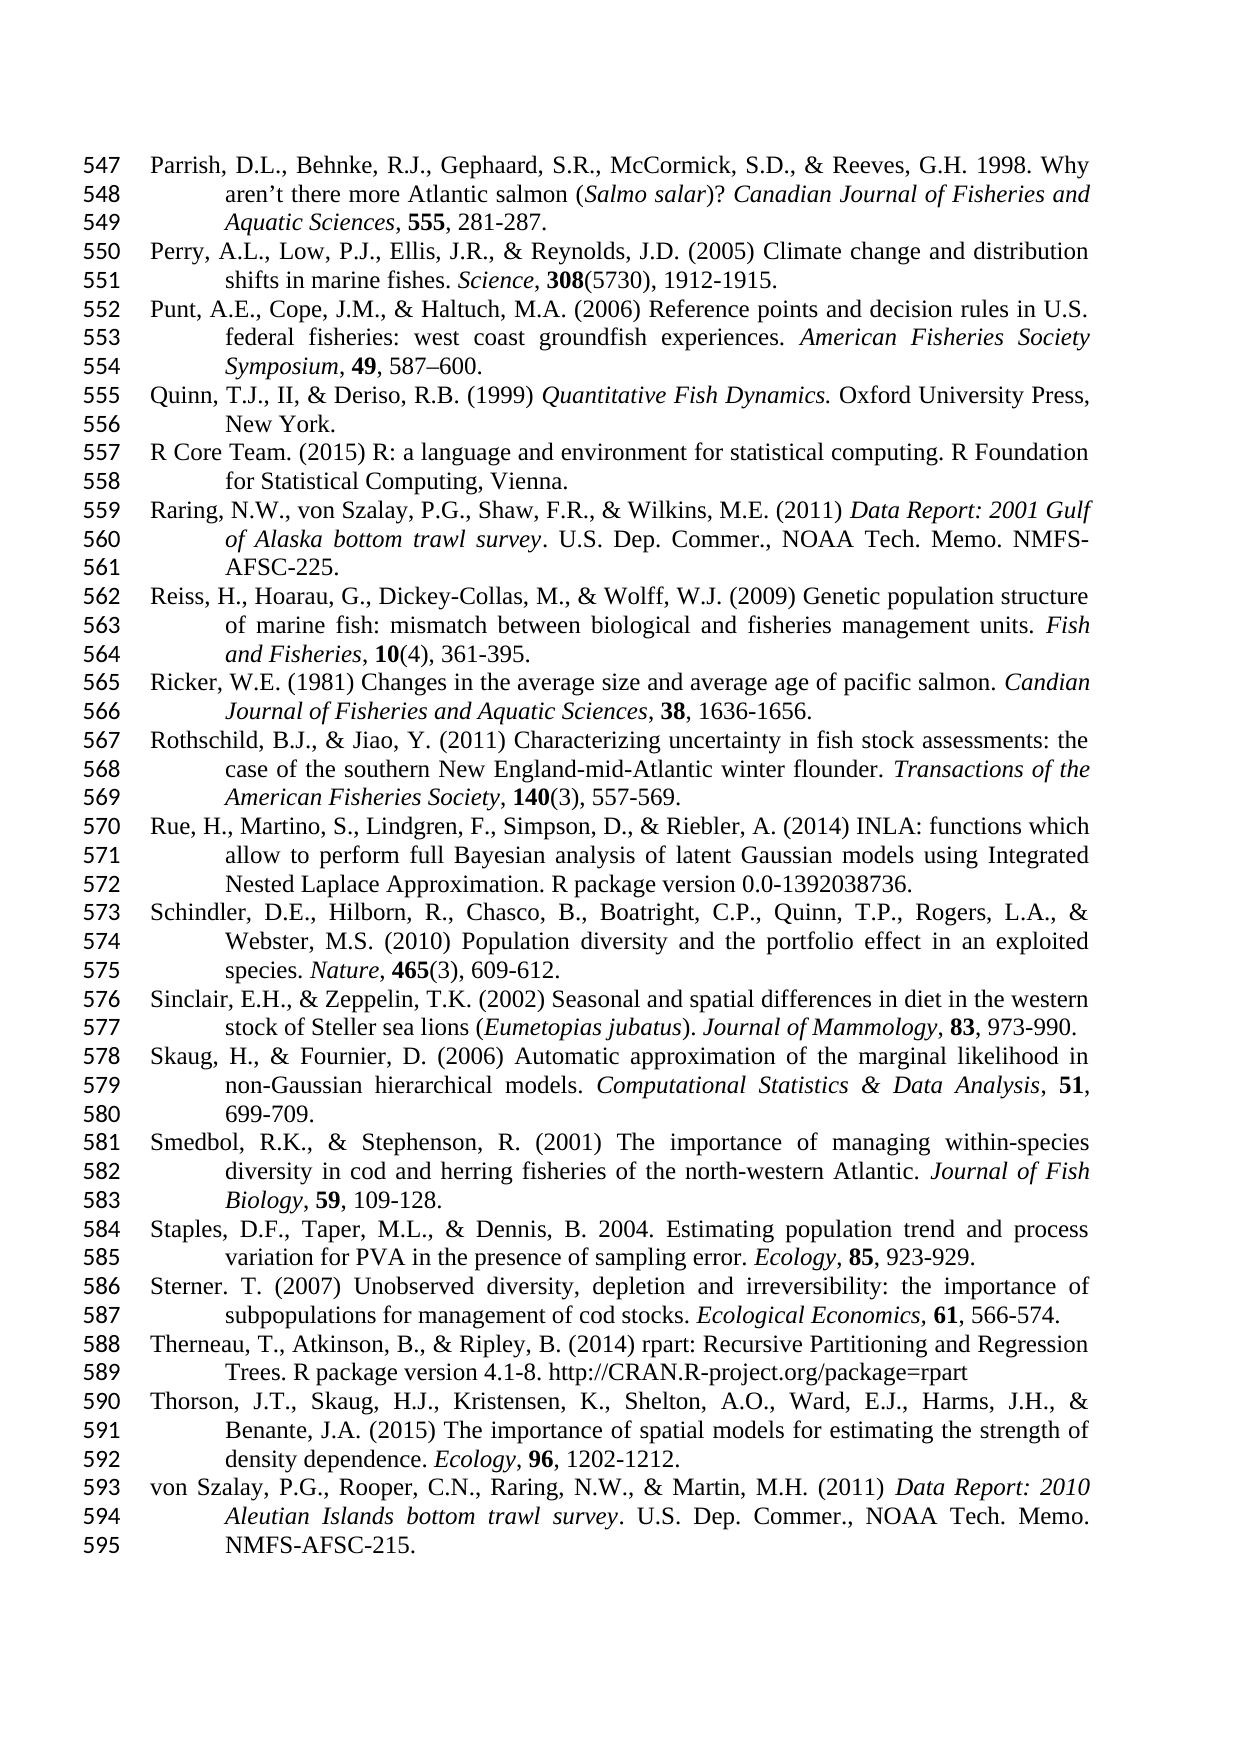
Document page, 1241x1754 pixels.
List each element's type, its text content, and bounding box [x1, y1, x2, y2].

text Parrish, D.L., Behnke, R.J., Gephaard, S.R., McCormick, S.D., & Reeves, G.H. 1998. Why aren’t there more Atlantic salmon (Salmo salar)? Canadian Journal of Fisheries and Aquatic Sciences, 555, 281-287. [150, 150, 1090, 236]
text Smedbol, R.K., & Stephenson, R. (2001) The importance of managing within-species diversity in cod and herring fisheries of the north-western Atlantic. Journal of Fish Biology, 59, 109-128. [150, 1127, 1090, 1214]
text Schindler, D.E., Hilborn, R., Chasco, B., Boatright, C.P., Quinn, T.P., Rogers, L.A., & Webster, M.S. (2010) Population diversity and the portfolio effect in an exploited species. Nature, 465(3), 609-612. [150, 897, 1090, 984]
text Rothschild, B.J., & Jiao, Y. (2011) Characterizing uncertainty in fish stock assessments: the case of the southern New England-mid-Atlantic winter flounder. Transactions of the American Fisheries Society, 140(3), 557-569. [150, 725, 1090, 811]
text Reiss, H., Hoarau, G., Dickey-Collas, M., & Wolff, W.J. (2009) Genetic population structure of marine fish: mismatch between biological and fisheries management units. Fish and Fisheries, 10(4), 361-395. [150, 581, 1090, 667]
text Sinclair, E.H., & Zeppelin, T.K. (2002) Seasonal and spatial differences in diet in the western stock of Steller sea lions (Eumetopias jubatus). Journal of Mammology, 83, 973-990. [150, 984, 1090, 1041]
text Perry, A.L., Low, P.J., Ellis, J.R., & Reynolds, J.D. (2005) Climate change and distribution shifts in marine fishes. Science, 308(5730), 1912-1915. [150, 236, 1090, 294]
text Quinn, T.J., II, & Deriso, R.B. (1999) Quantitative Fish Dynamics. Oxford University Press, New York. [150, 380, 1090, 437]
text Raring, N.W., von Szalay, P.G., Shaw, F.R., & Wilkins, M.E. (2011) Data Report: 2001 Gulf of Alaska bottom trawl survey. U.S. Dep. Commer., NOAA Tech. Memo. NMFS-AFSC-225. [150, 495, 1090, 581]
text Sterner. T. (2007) Unobserved diversity, depletion and irreversibility: the importance of subpopulations for management of cod stocks. Ecological Economics, 61, 566-574. [150, 1271, 1090, 1329]
text Therneau, T., Atkinson, B., & Ripley, B. (2014) rpart: Recursive Partitioning and Regression Trees. R package version 4.1-8. http://CRAN.R-project.org/package=rpart [150, 1329, 1090, 1386]
text Staples, D.F., Taper, M.L., & Dennis, B. 2004. Estimating population trend and process variation for PVA in the presence of sampling error. Ecology, 85, 923-929. [150, 1214, 1090, 1271]
text Ricker, W.E. (1981) Changes in the average size and average age of pacific salmon. Candian Journal of Fisheries and Aquatic Sciences, 38, 1636-1656. [150, 667, 1090, 725]
text Skaug, H., & Fournier, D. (2006) Automatic approximation of the marginal likelihood in non-Gaussian hierarchical models. Computational Statistics & Data Analysis, 51, 699-709. [150, 1041, 1090, 1127]
text Rue, H., Martino, S., Lindgren, F., Simpson, D., & Riebler, A. (2014) INLA: functions which allow to perform full Bayesian analysis of latent Gaussian models using Integrated Nested Laplace Approximation. R package version 0.0-1392038736. [150, 811, 1090, 897]
text R Core Team. (2015) R: a language and environment for statistical computing. R Foundation for Statistical Computing, Vienna. [150, 437, 1090, 495]
